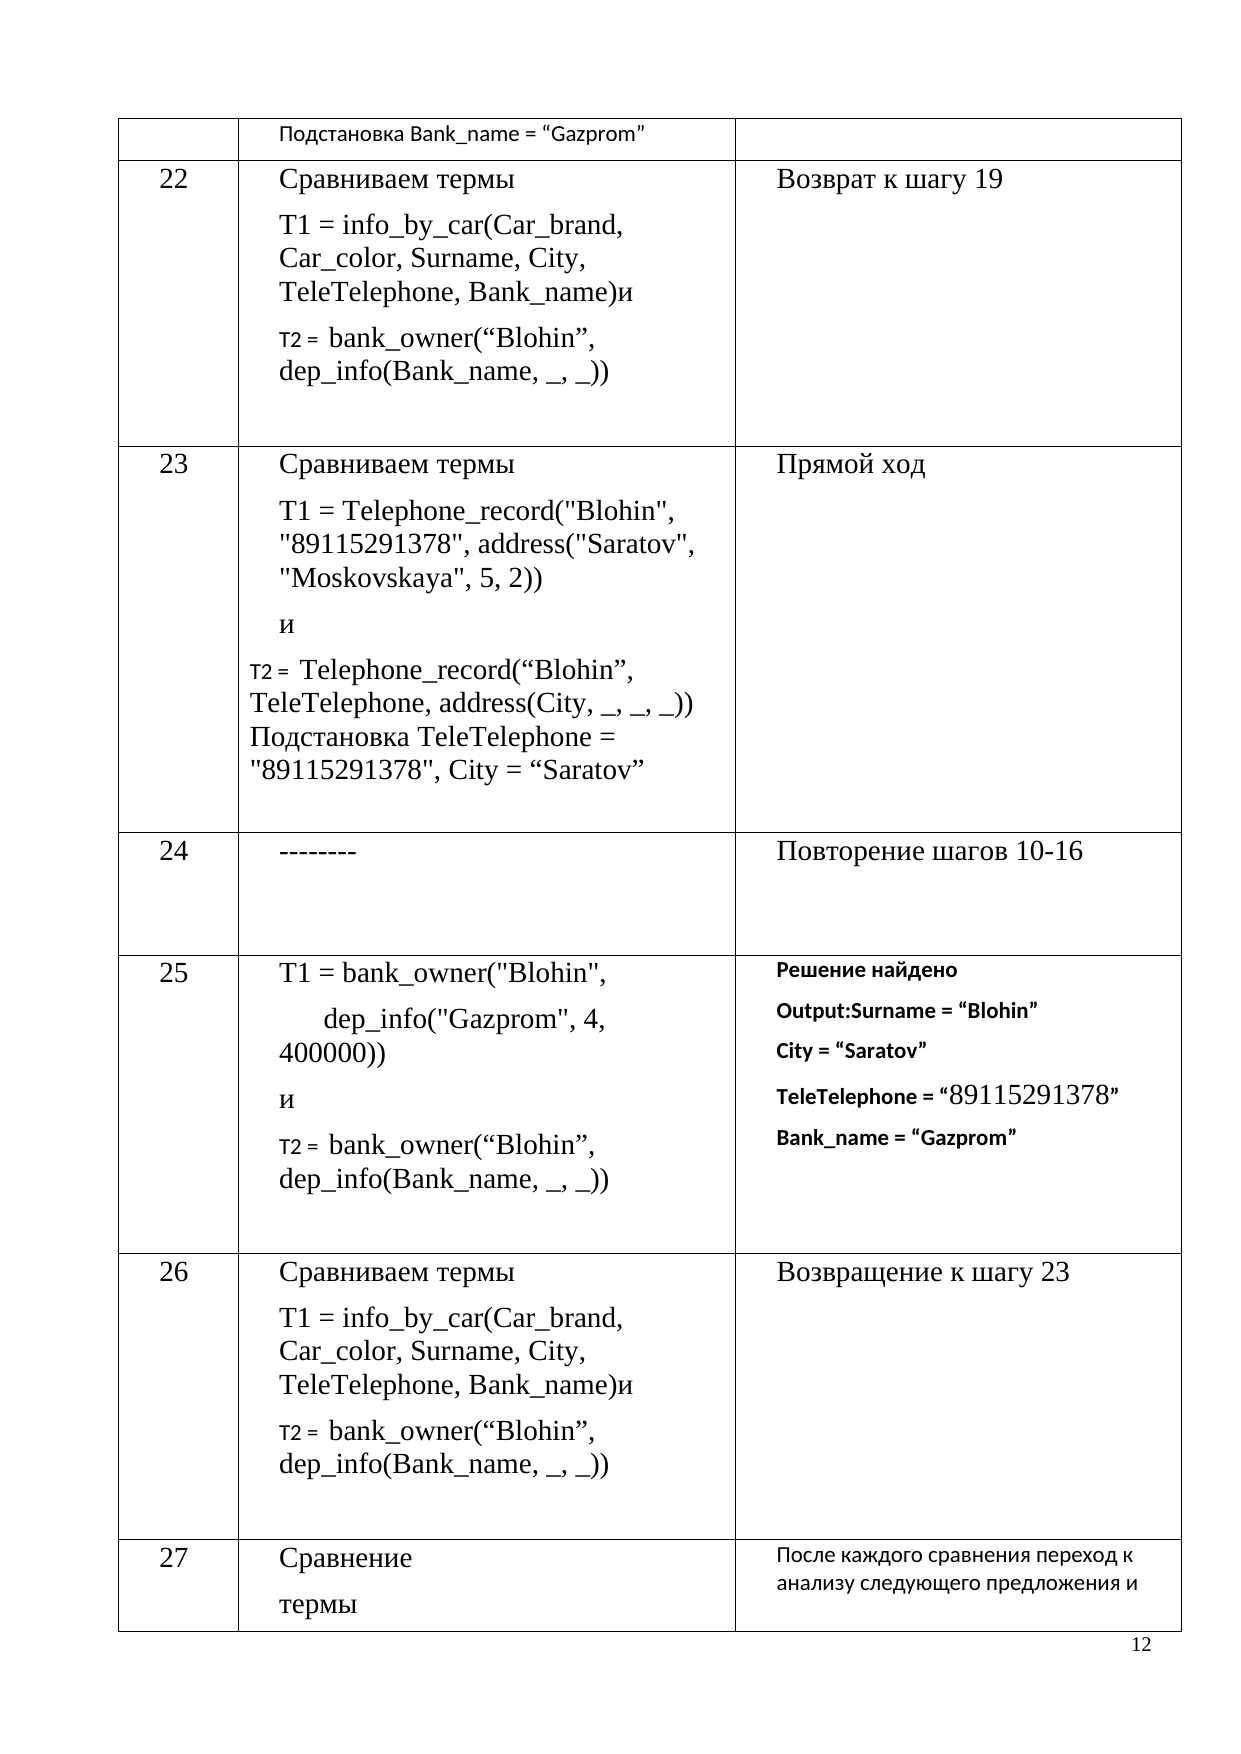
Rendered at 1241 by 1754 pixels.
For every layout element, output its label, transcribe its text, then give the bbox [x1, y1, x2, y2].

table_cell 22 [119, 161, 238, 446]
table_cell Возвращение к шагу 23 [736, 1254, 1181, 1539]
table_cell Повторение шагов 10-16 [736, 833, 1181, 954]
table_cell T1 = bank_owner("Blohin", dep_info("Gazprom", 4, 400000)) и T2 = bank_owner(“Blohin”, dep_info(Bank_name, _, _)) [239, 956, 735, 1253]
table_cell 25 [119, 956, 238, 1253]
table_cell Сравниваем термы T1 = info_by_car(Car_brand, Car_color, Surname, City, TeleTelephone, Bank_name)и T2 = bank_owner(“Blohin”, dep_info(Bank_name, _, _)) [239, 161, 735, 446]
table_cell 24 [119, 833, 238, 954]
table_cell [239, 1540, 735, 1631]
table_cell Решение найдено Output:Surname = “Blohin” City = “Saratov” TeleTelephone = “89115291378” Bank_name = “Gazprom” [736, 956, 1181, 1253]
table_cell Сравниваем термы T1 = Telephone_record("Blohin", "89115291378", address("Saratov", "Moskovskaya", 5, 2)) и T2 = Telephone_record(“Blohin”, TeleTelephone, address(City, _, _, _)) Подстановка TeleTelephone = "89115291378", City = “Saratov” [239, 447, 735, 832]
table_cell 27 [119, 1540, 238, 1631]
table_cell 23 [119, 447, 238, 832]
table_cell -------- [239, 833, 735, 954]
table_cell Сравниваем термы T1 = info_by_car(Car_brand, Car_color, Surname, City, TeleTelephone, Bank_name)и T2 = bank_owner(“Blohin”, dep_info(Bank_name, _, _)) [239, 1254, 735, 1539]
table_cell 21 [119, 119, 238, 160]
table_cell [736, 119, 1181, 160]
table_cell Прямой ход [736, 447, 1181, 832]
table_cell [736, 1540, 1181, 1631]
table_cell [239, 119, 735, 160]
table_cell 26 [119, 1254, 238, 1539]
table_cell Возврат к шагу 19 [736, 161, 1181, 446]
